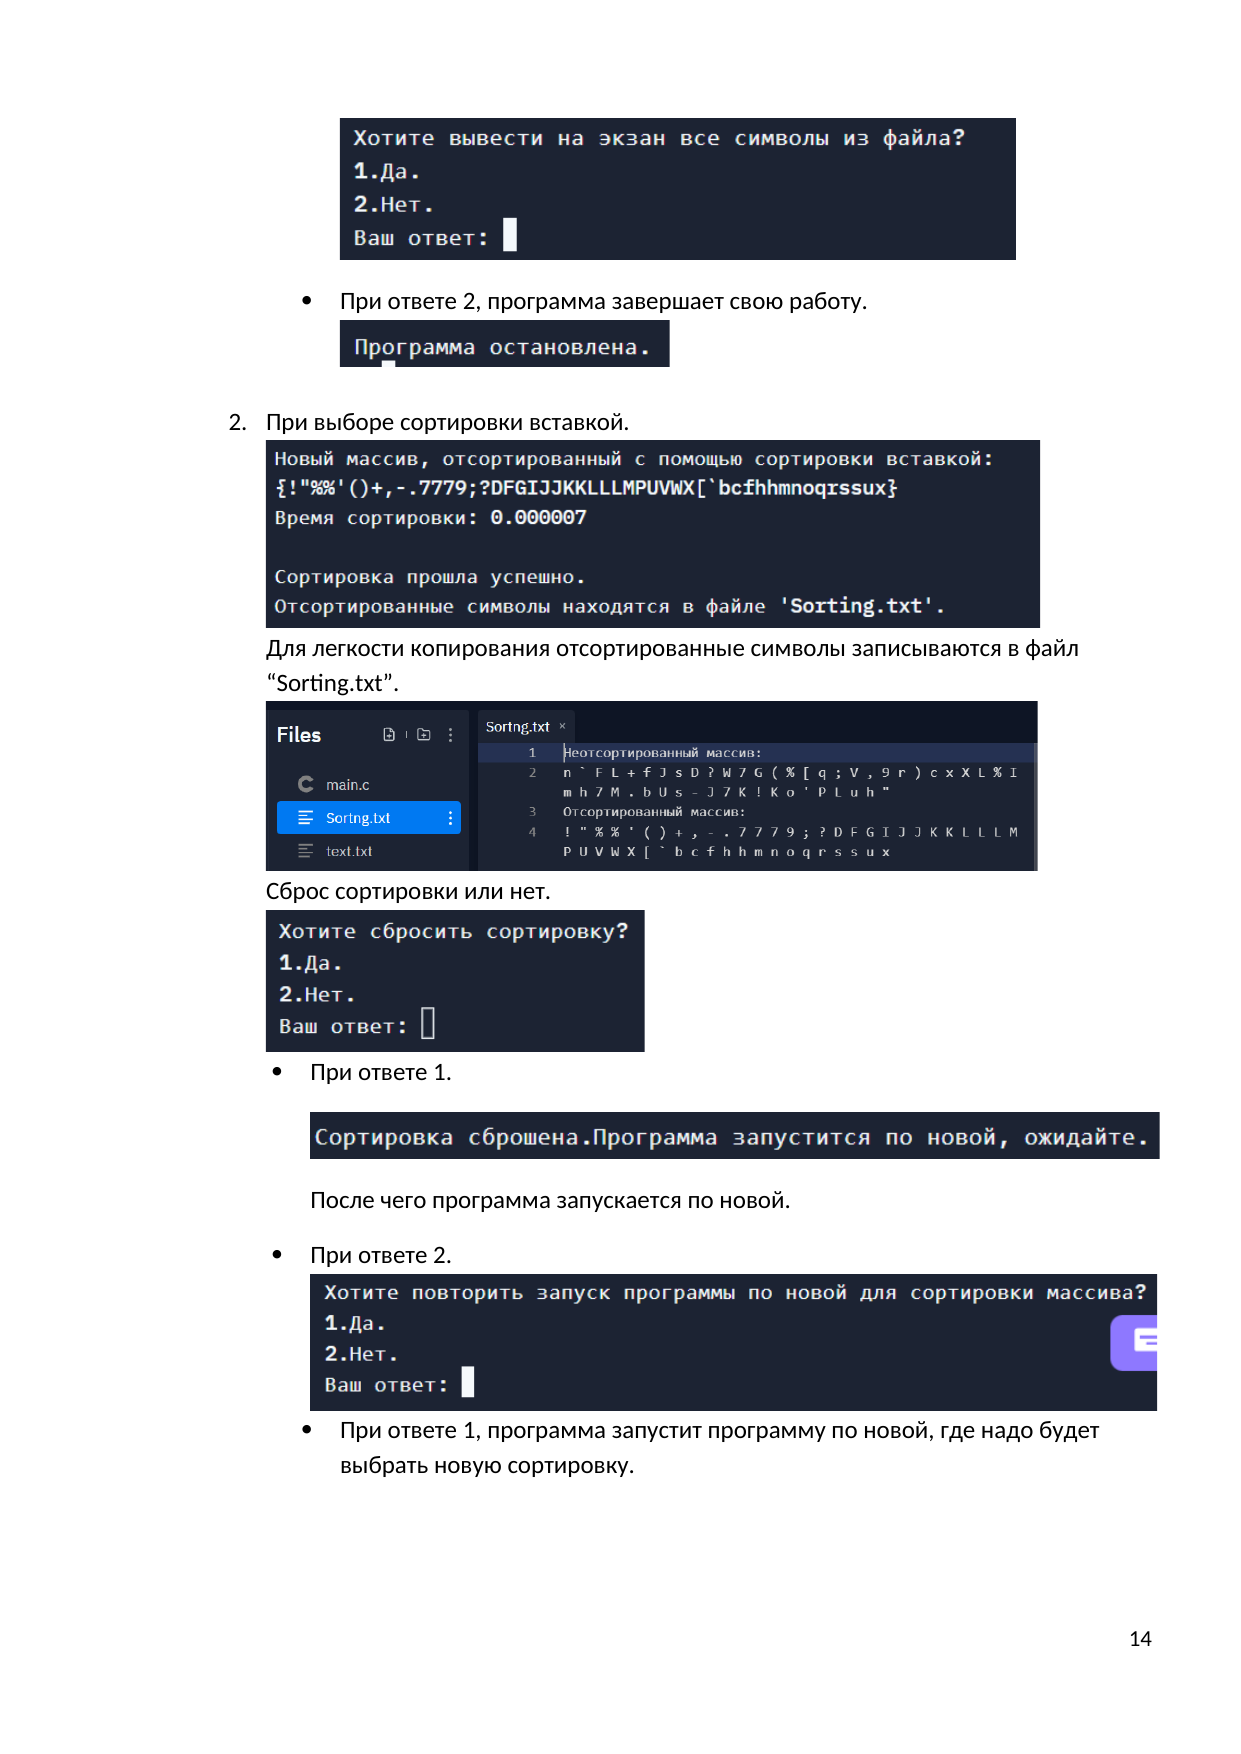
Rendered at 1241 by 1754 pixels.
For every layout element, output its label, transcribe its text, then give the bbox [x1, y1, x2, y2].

picture [265, 910, 645, 1052]
picture [310, 1112, 1160, 1159]
picture [339, 320, 670, 367]
list При ответе 1. [273, 1056, 1152, 1087]
picture [339, 118, 1016, 260]
list Сброс сортировки или нет. [266, 875, 1152, 906]
list При ответе 1, программа запустит программу по новой, где надо будет выбрать новую сортировку. [302, 1414, 1152, 1480]
picture [265, 440, 1041, 628]
list При ответе 2, программа завершает свою работу. [302, 285, 1152, 316]
list При выборе сортировки вставкой. [228, 406, 1152, 436]
list Для легкости копирования отсортированные символы записываются в файл “Sorting.txt”. [266, 632, 1152, 697]
text После чего программа запускается по новой. [310, 1184, 1152, 1214]
picture [310, 1274, 1158, 1411]
picture [265, 701, 1038, 871]
list При ответе 2. [273, 1239, 1152, 1270]
